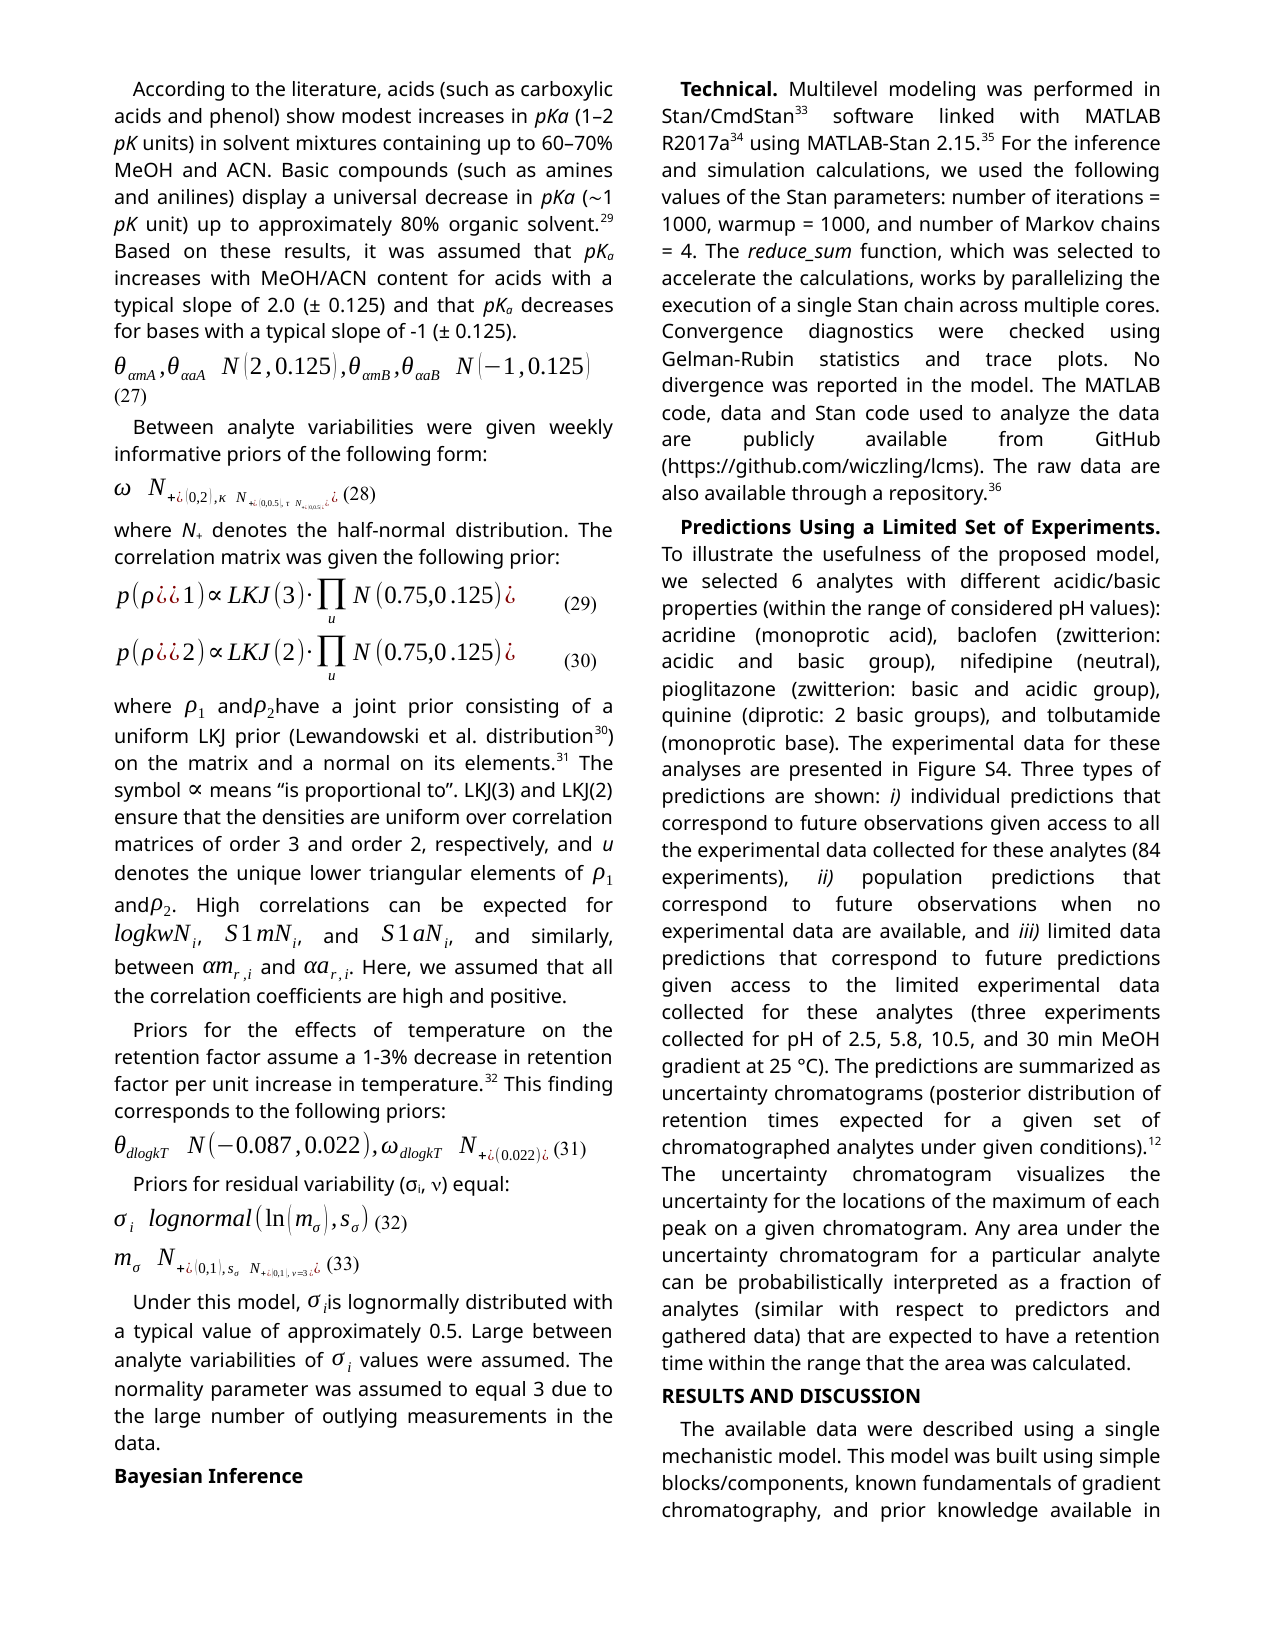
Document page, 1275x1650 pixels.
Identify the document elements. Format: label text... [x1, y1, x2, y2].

text Under this model, is lognormally distributed with a typical value of approximately 0.5. Large between analyte variabilities of values were assumed. The normality parameter was assumed to equal 3 due to the large number of outlying measurements in the data. [114, 1286, 613, 1456]
text (33) [114, 1244, 613, 1279]
text (27) [114, 351, 613, 407]
text (32) [114, 1203, 613, 1238]
text According to the literature, acids (such as carboxylic acids and phenol) show modest increases in pKa (1–2 pK units) in solvent mixtures containing up to 60–70% MeOH and ACN. Basic compounds (such as amines and anilines) display a universal decrease in pKa (∼1 pK unit) up to approximately 80% organic solvent.29 Based on these results, it was assumed that pKa increases with MeOH/ACN content for acids with a typical slope of 2.0 (± 0.125) and that pKa decreases for bases with a typical slope of -1 (± 0.125). [114, 75, 613, 345]
text RESULTS AND DISCUSSION [661, 1382, 1161, 1409]
text (31) [114, 1130, 613, 1163]
text Between analyte variabilities were given weekly informative priors of the following form: [114, 413, 613, 467]
text Predictions Using a Limited Set of Experiments. To illustrate the usefulness of the proposed model, we selected 6 analytes with different acidic/basic properties (within the range of considered pH values): acridine (monoprotic acid), baclofen (zwitterion: acidic and basic group), nifedipine (neutral), pioglitazone (zwitterion: basic and acidic group), quinine (diprotic: 2 basic groups), and tolbutamide (monoprotic base). The experimental data for these analyses are presented in Figure S4. Three types of predictions are shown: i) individual predictions that correspond to future observations given access to all the experimental data collected for these analytes (84 experiments), ii) population predictions that correspond to future observations when no experimental data are available, and iii) limited data predictions that correspond to future predictions given access to the limited experimental data collected for these analytes (three experiments collected for pH of 2.5, 5.8, 10.5, and 30 min MeOH gradient at 25 °C). The predictions are summarized as uncertainty chromatograms (posterior distribution of retention times expected for a given set of chromatographed analytes under given conditions).12 The uncertainty chromatogram visualizes the uncertainty for the locations of the maximum of each peak on a given chromatogram. Any area under the uncertainty chromatogram for a particular analyte can be probabilistically interpreted as a fraction of analytes (similar with respect to predictors and gathered data) that are expected to have a retention time within the range that the area was calculated. [661, 513, 1161, 1376]
text (30) [114, 633, 613, 684]
text Priors for residual variability (σi, ) equal: [114, 1170, 613, 1197]
text Technical. Multilevel modeling was performed in Stan/CmdStan33 software linked with MATLAB R2017a34 using MATLAB-Stan 2.15.35 For the inference and simulation calculations, we used the following values of the Stan parameters: number of iterations = 1000, warmup = 1000, and number of Markov chains = 4. The reduce_sum function, which was selected to accelerate the calculations, works by parallelizing the execution of a single Stan chain across multiple cores. Convergence diagnostics were checked using Gelman-Rubin statistics and trace plots. No divergence was reported in the model. The MATLAB code, data and Stan code used to analyze the data are publicly available from GitHub (https://github.com/wiczling/lcms). The raw data are also available through a repository.36 [661, 75, 1161, 507]
text where andhave a joint prior consisting of a uniform LKJ prior (Lewandowski et al. distribution30) on the matrix and a normal on its elements.31 The symbol means “is proportional to”. LKJ(3) and LKJ(2) ensure that the densities are uniform over correlation matrices of order 3 and order 2, respectively, and u denotes the unique lower triangular elements of and. High correlations can be expected for , , and , and similarly, between and . Here, we assumed that all the correlation coefficients are high and positive. [114, 691, 613, 1010]
text Bayesian Inference [114, 1463, 613, 1489]
text where N+ denotes the half-normal distribution. The correlation matrix was given the following prior: [114, 516, 613, 570]
text Priors for the effects of temperature on the retention factor assume a 1-3% decrease in retention factor per unit increase in temperature.32 This finding corresponds to the following priors: [114, 1016, 613, 1124]
text (29) [114, 577, 613, 627]
text (28) [114, 473, 613, 510]
